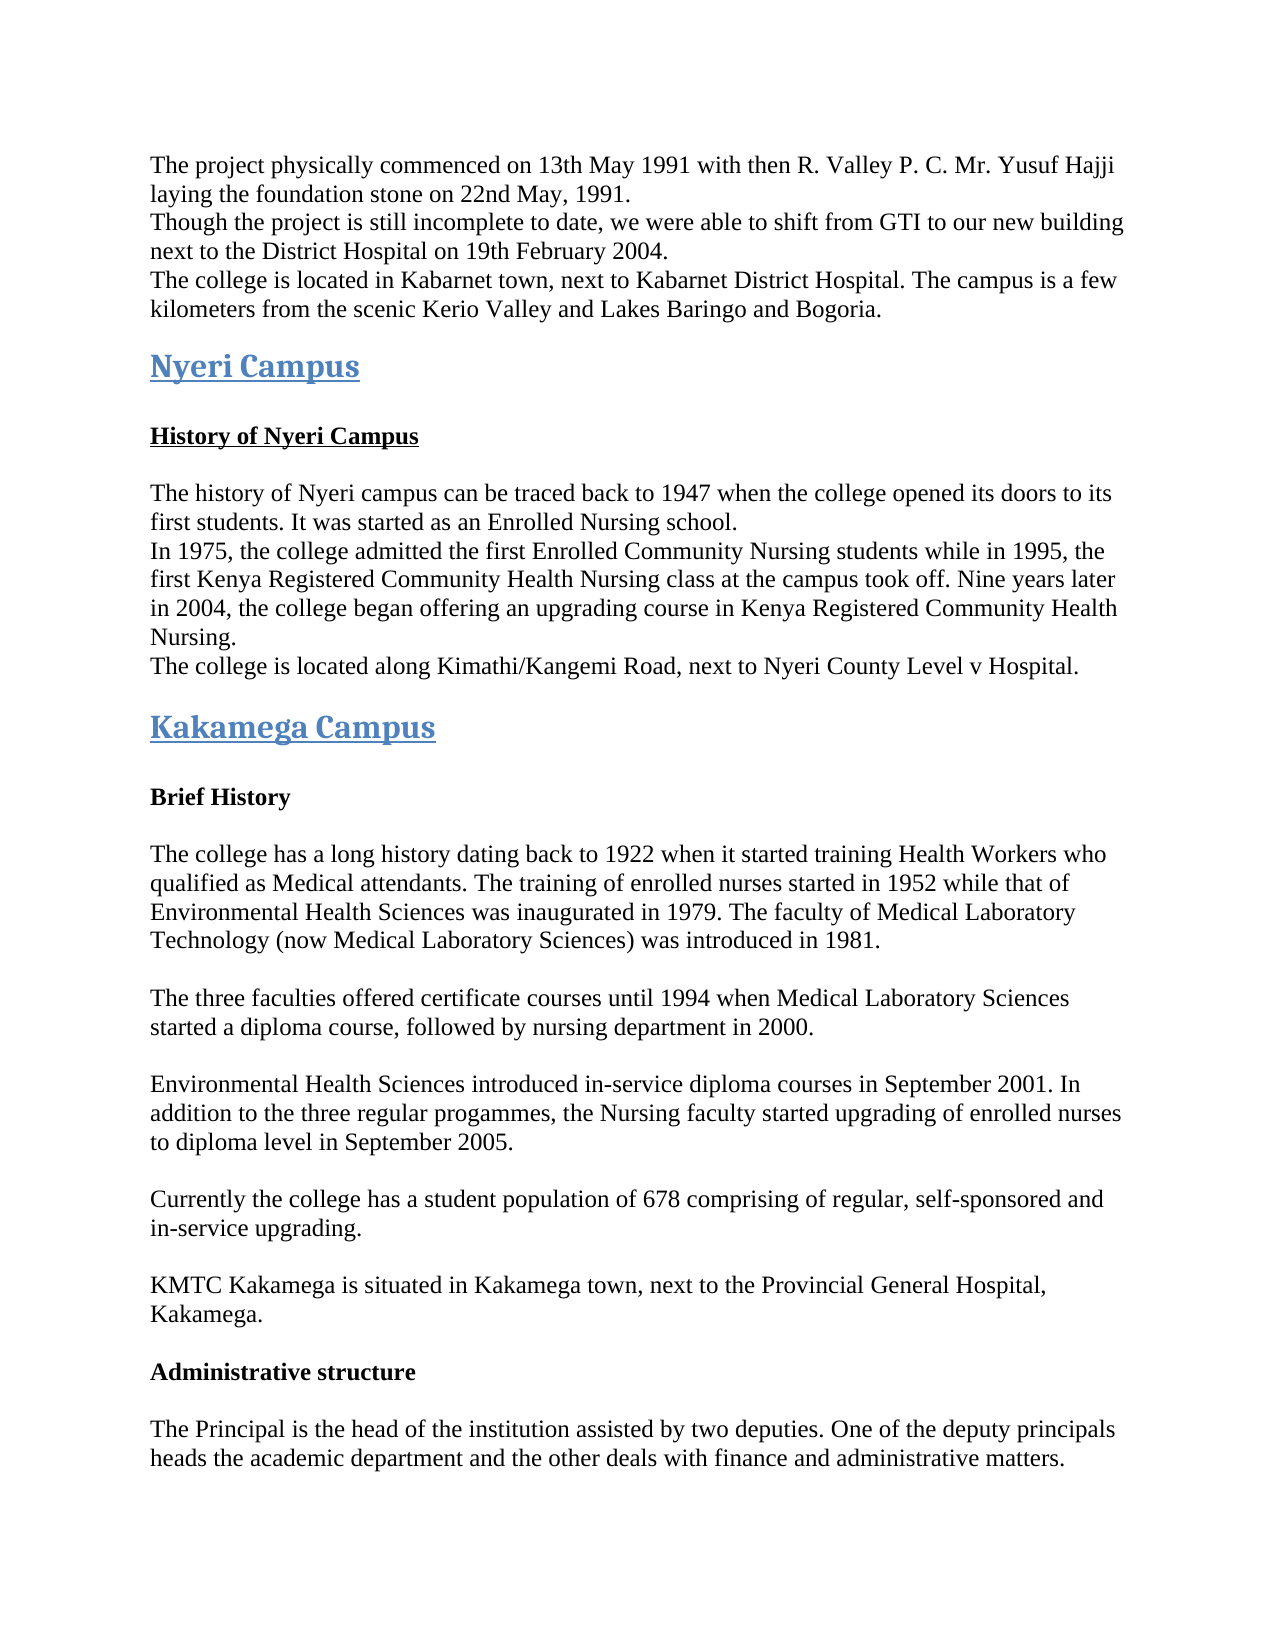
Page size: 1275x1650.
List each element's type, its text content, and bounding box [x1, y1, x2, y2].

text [150, 782, 1125, 1472]
text History of Nyeri Campus The history of Nyeri campus can be traced back to 1947 when the college opened its doors to its first students. It was started as an Enrolled Nursing school. In 1975, the college admitted the first Enrolled Community Nursing students while in 1995, the first Kenya Registered Community Health Nursing class at the campus took off. Nine years later in 2004, the college began offering an upgrading course in Kenya Registered Community Health Nursing. The college is located along Kimathi/Kangemi Road, next to Nyeri County Level v Hospital. [150, 421, 1125, 679]
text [150, 150, 1125, 322]
subtitle Nyeri Campus [150, 347, 1125, 386]
subtitle Kakamega Campus [150, 709, 1125, 747]
